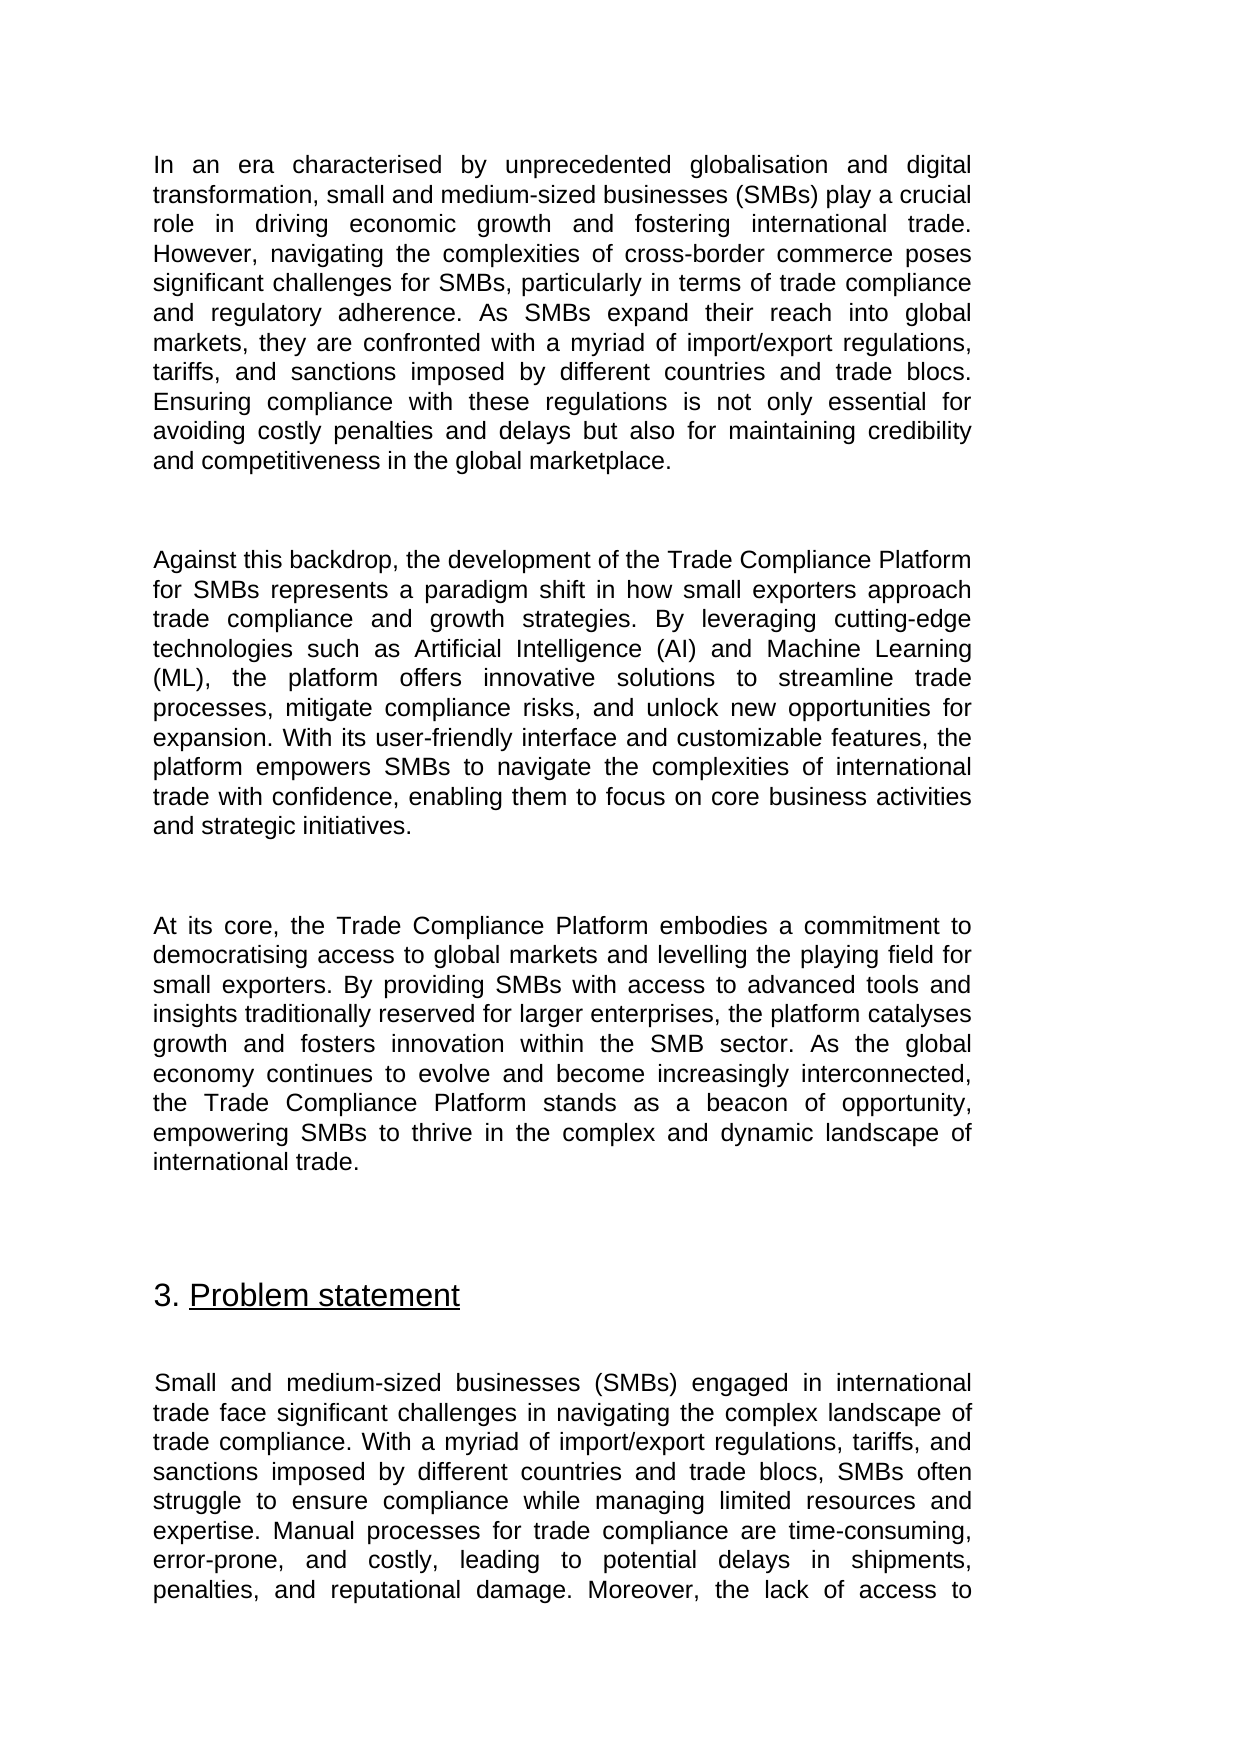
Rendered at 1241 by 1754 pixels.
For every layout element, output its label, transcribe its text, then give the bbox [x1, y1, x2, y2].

text At its core, the Trade Compliance Platform embodies a commitment to democratising access to global markets and levelling the playing field for small exporters. By providing SMBs with access to advanced tools and insights traditionally reserved for larger enterprises, the platform catalyses growth and fosters innovation within the SMB sector. As the global economy continues to evolve and become increasingly interconnected, the Trade Compliance Platform stands as a beacon of opportunity, empowering SMBs to thrive in the complex and dynamic landscape of international trade. [153, 911, 973, 1176]
text Against this backdrop, the development of the Trade Compliance Platform for SMBs represents a paradigm shift in how small exporters approach trade compliance and growth strategies. By leveraging cutting-edge technologies such as Artificial Intelligence (AI) and Machine Learning (ML), the platform offers innovative solutions to streamline trade processes, mitigate compliance risks, and unlock new opportunities for expansion. With its user-friendly interface and customizable features, the platform empowers SMBs to navigate the complexities of international trade with confidence, enabling them to focus on core business activities and strategic initiatives. [153, 545, 973, 840]
text 3. Problem statement [153, 1276, 1090, 1313]
text In an era characterised by unprecedented globalisation and digital transformation, small and medium-sized businesses (SMBs) play a crucial role in driving economic growth and fostering international trade. However, navigating the complexities of cross-border commerce poses significant challenges for SMBs, particularly in terms of trade compliance and regulatory adherence. As SMBs expand their reach into global markets, they are confronted with a myriad of import/export regulations, tariffs, and sanctions imposed by different countries and trade blocs. Ensuring compliance with these regulations is not only essential for avoiding costly penalties and delays but also for maintaining credibility and competitiveness in the global marketplace. [153, 150, 973, 474]
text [153, 1368, 973, 1604]
